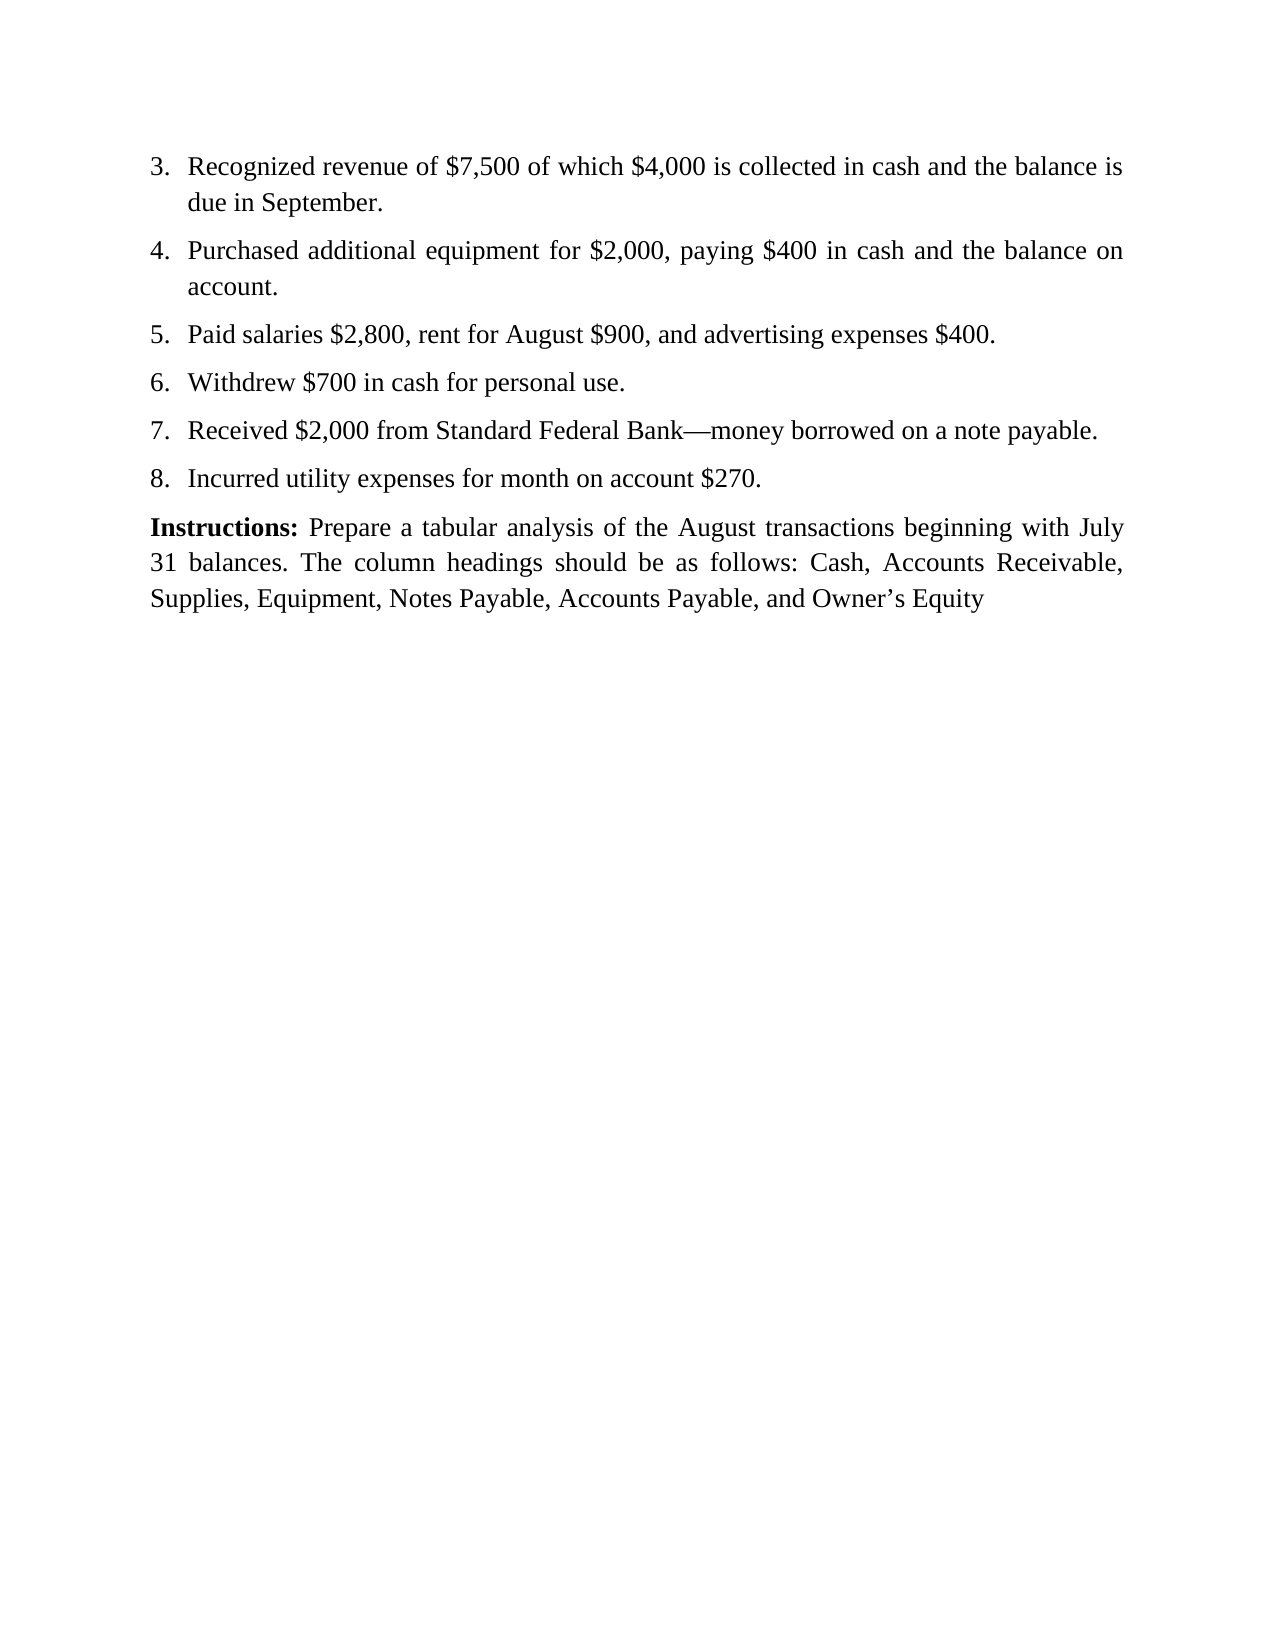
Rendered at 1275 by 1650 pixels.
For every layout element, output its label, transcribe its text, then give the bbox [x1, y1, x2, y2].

list Received $2,000 from Standard Federal Bank—money borrowed on a note payable. [150, 414, 1125, 446]
list Recognized revenue of $7,500 of which $4,000 is collected in cash and the balance is due in September. [150, 150, 1125, 217]
list Withdrew $700 in cash for personal use. [150, 366, 1125, 397]
list Paid salaries $2,800, rent for August $900, and advertising expenses $400. [150, 318, 1125, 349]
text Instructions: Prepare a tabular analysis of the August transactions beginning with July 31 balances. The column headings should be as follows: Cash, Accounts Receivable, Supplies, Equipment, Notes Payable, Accounts Payable, and Owner’s Equity [150, 511, 1125, 613]
list Purchased additional equipment for $2,000, paying $400 in cash and the balance on account. [150, 234, 1125, 301]
list Incurred utility expenses for month on account $270. [150, 463, 1125, 494]
